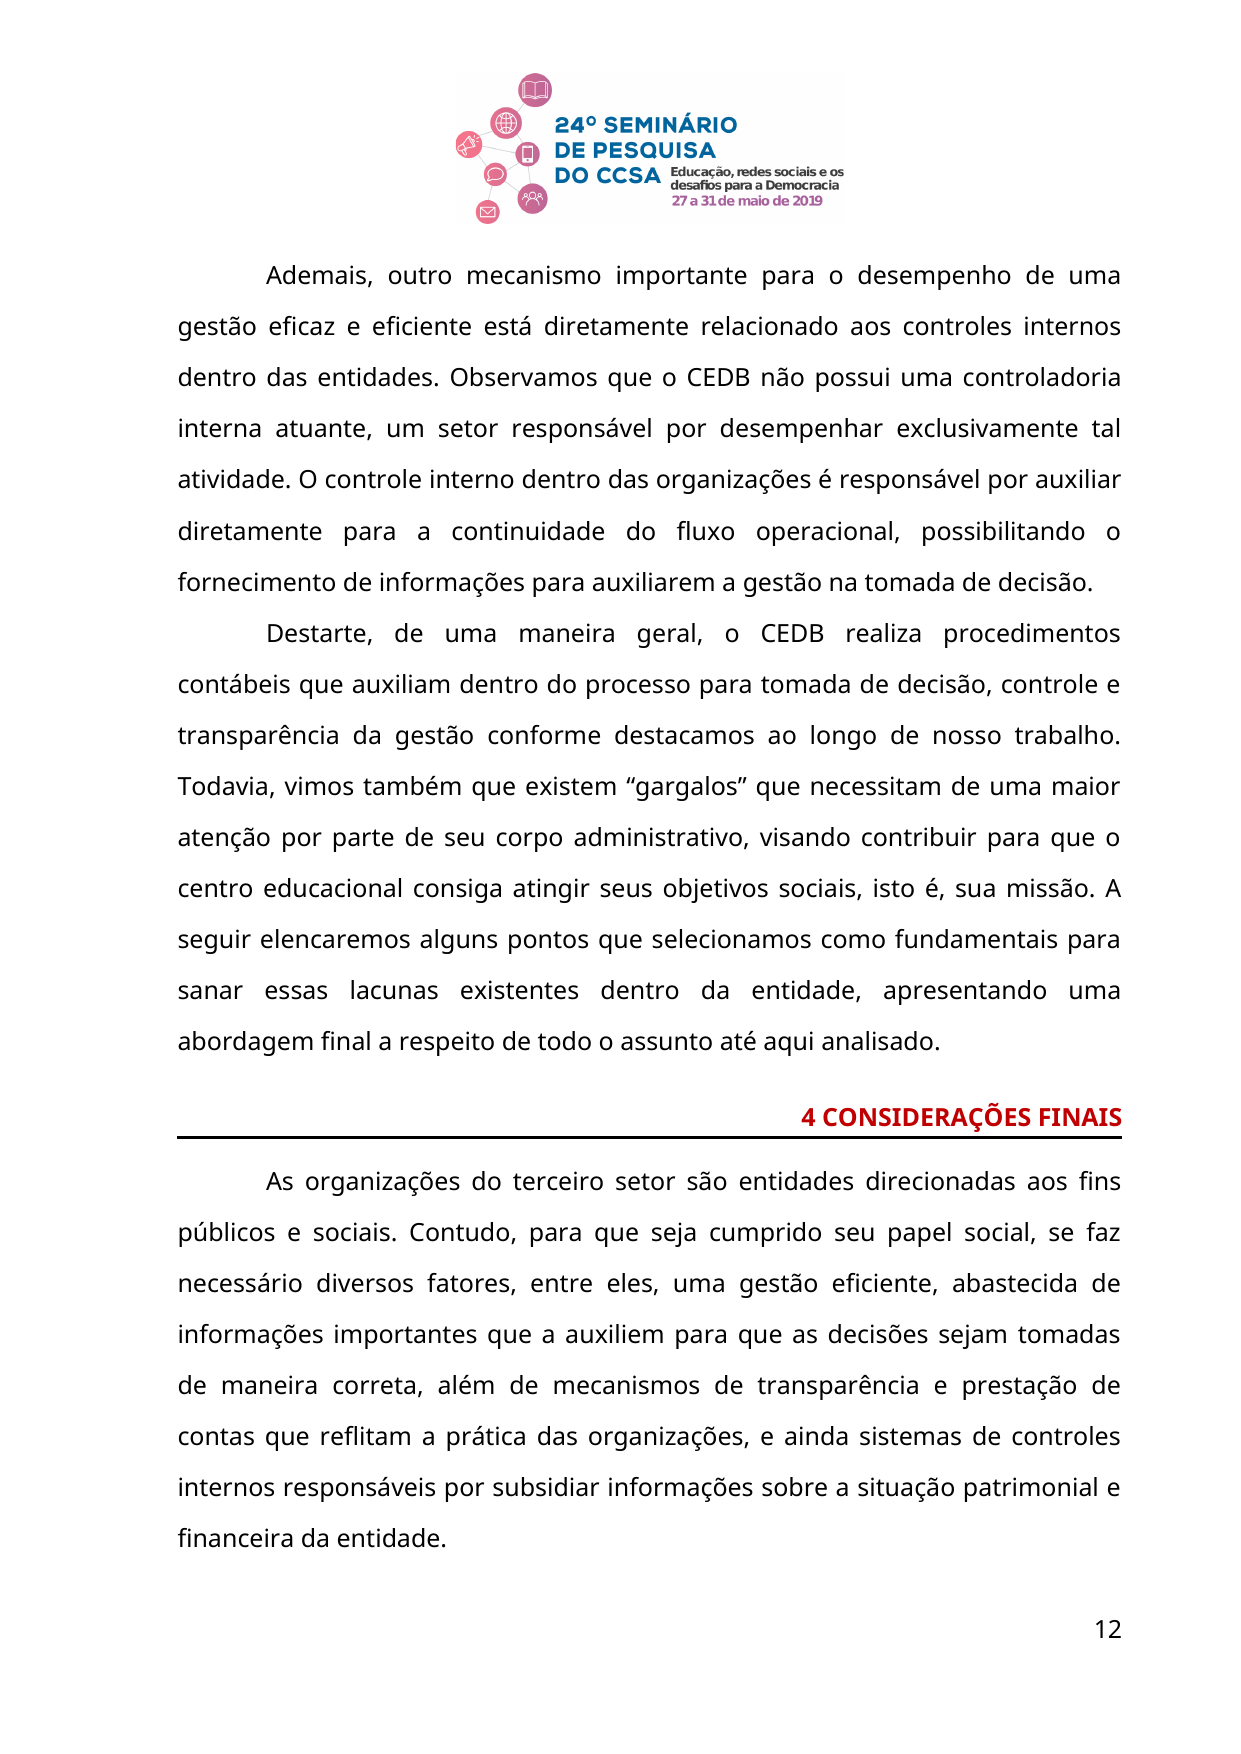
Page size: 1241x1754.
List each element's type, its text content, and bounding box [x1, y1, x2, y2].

text Destarte, de uma maneira geral, o CEDB realiza procedimentos contábeis que auxiliam dentro do processo para tomada de decisão, controle e transparência da gestão conforme destacamos ao longo de nosso trabalho. Todavia, vimos também que existem “gargalos” que necessitam de uma maior atenção por parte de seu corpo administrativo, visando contribuir para que o centro educacional consiga atingir seus objetivos sociais, isto é, sua missão. A seguir elencaremos alguns pontos que selecionamos como fundamentais para sanar essas lacunas existentes dentro da entidade, apresentando uma abordagem final a respeito de todo o assunto até aqui analisado. [177, 615, 1122, 1058]
subtitle 4 CONSIDERAÇÕES FINAIS [177, 1099, 1122, 1136]
text Ademais, outro mecanismo importante para o desempenho de uma gestão eficaz e eficiente está diretamente relacionado aos controles internos dentro das entidades. Observamos que o CEDB não possui uma controladoria interna atuante, um setor responsável por desempenhar exclusivamente tal atividade. O controle interno dentro das organizações é responsável por auxiliar diretamente para a continuidade do fluxo operacional, possibilitando o fornecimento de informações para auxiliarem a gestão na tomada de decisão. [177, 258, 1122, 598]
text As organizações do terceiro setor são entidades direcionadas aos fins públicos e sociais. Contudo, para que seja cumprido seu papel social, se faz necessário diversos fatores, entre eles, uma gestão eficiente, abastecida de informações importantes que a auxiliem para que as decisões sejam tomadas de maneira correta, além de mecanismos de transparência e prestação de contas que reflitam a prática das organizações, e ainda sistemas de controles internos responsáveis por subsidiar informações sobre a situação patrimonial e financeira da entidade. [177, 1164, 1122, 1555]
picture [455, 73, 844, 224]
